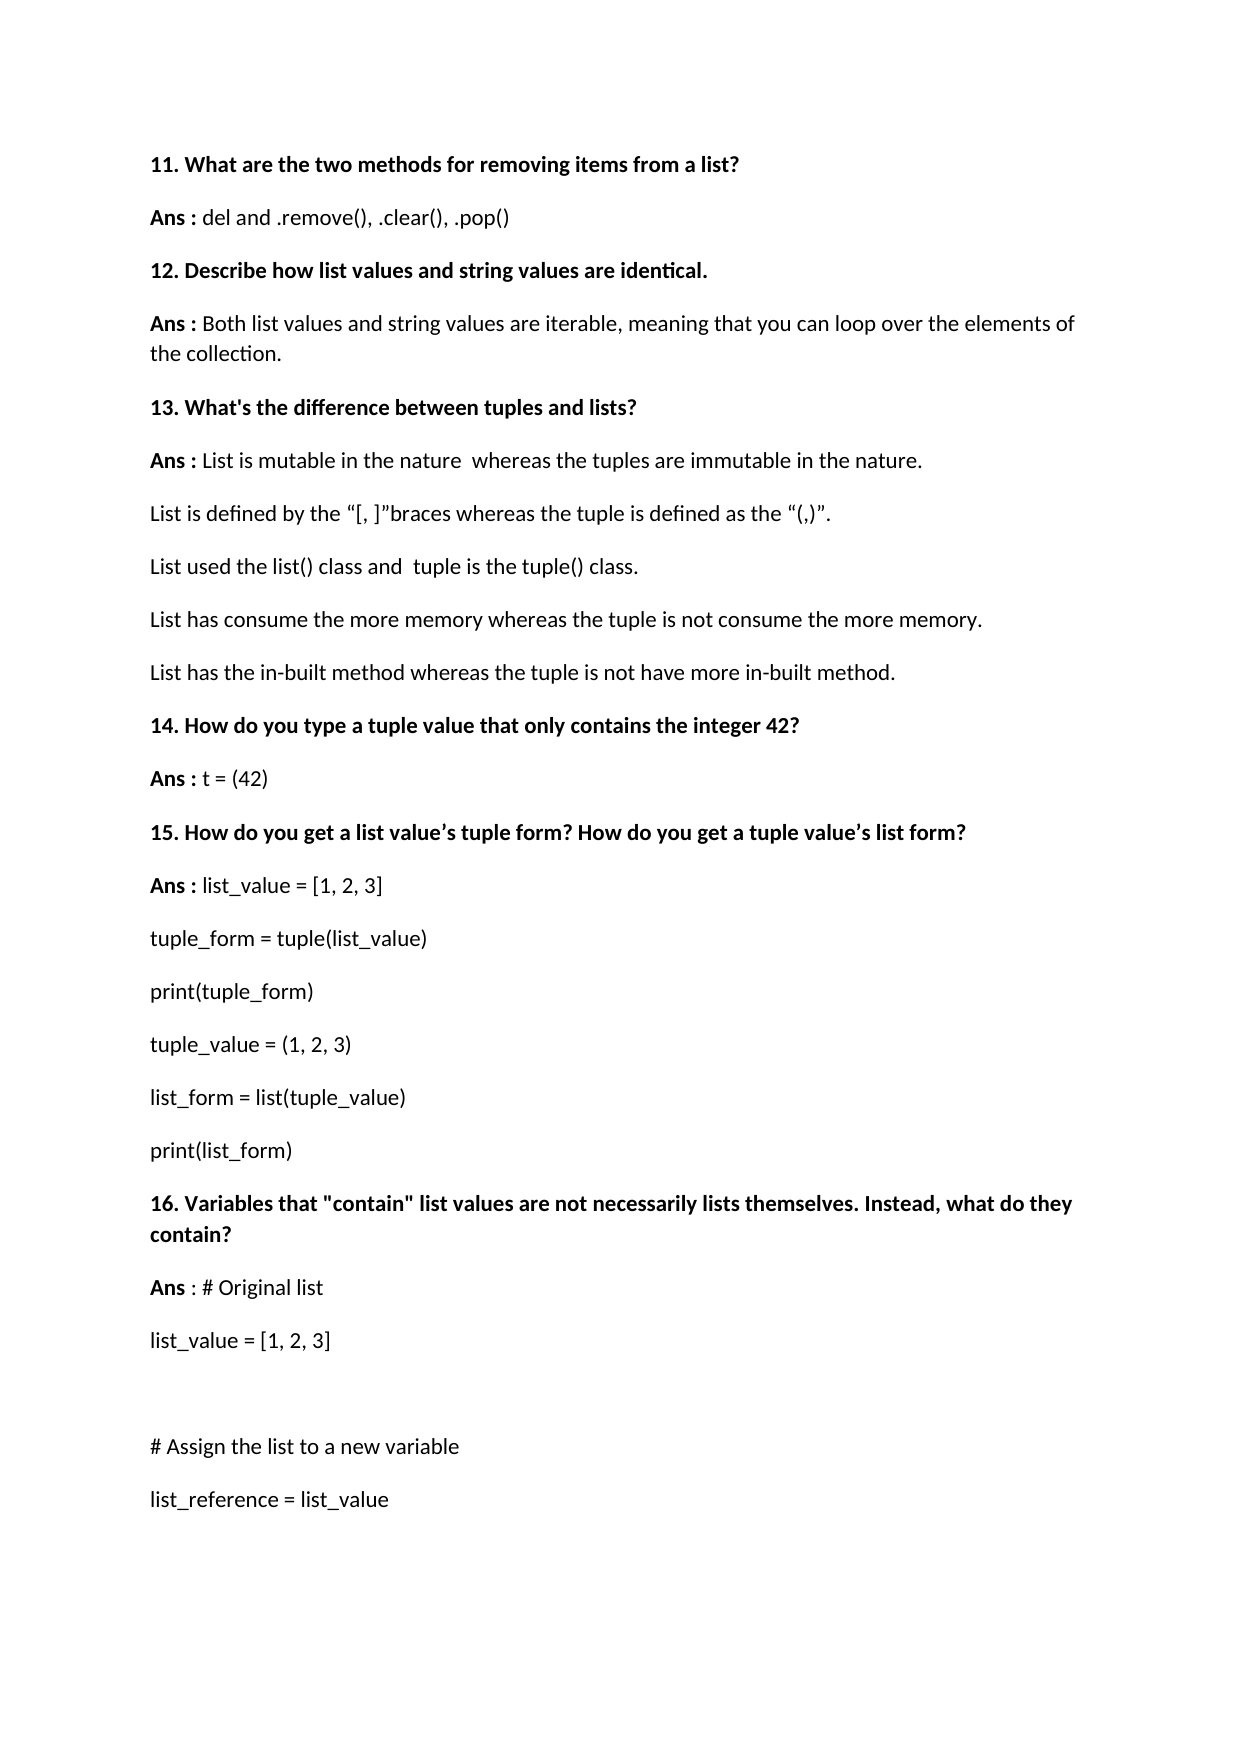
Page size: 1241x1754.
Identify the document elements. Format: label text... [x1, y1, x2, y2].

text 11. What are the two methods for removing items from a list? [150, 150, 1090, 178]
text Ans : List is mutable in the nature whereas the tuples are immutable in the nature. [150, 446, 1090, 474]
text 13. What's the difference between tuples and lists? [150, 393, 1090, 421]
text print(tuple_form) [150, 977, 1090, 1005]
text 12. Describe how list values and string values are identical. [150, 256, 1090, 284]
text 14. How do you type a tuple value that only contains the integer 42? [150, 711, 1090, 739]
text list_value = [1, 2, 3] [150, 1326, 1090, 1354]
text Ans : # Original list [150, 1273, 1090, 1301]
text 16. Variables that "contain" list values are not necessarily lists themselves. Instead, what do they contain? [150, 1189, 1090, 1248]
text Ans : Both list values and string values are iterable, meaning that you can loop over the elements of the collection. [150, 309, 1090, 368]
text List has the in-built method whereas the tuple is not have more in-built method. [150, 658, 1090, 686]
text Ans : list_value = [1, 2, 3] [150, 871, 1090, 899]
text list_reference = list_value [150, 1485, 1090, 1513]
text print(list_form) [150, 1136, 1090, 1164]
text # Assign the list to a new variable [150, 1432, 1090, 1460]
text tuple_value = (1, 2, 3) [150, 1030, 1090, 1058]
text list_form = list(tuple_value) [150, 1083, 1090, 1111]
text List has consume the more memory whereas the tuple is not consume the more memory. [150, 605, 1090, 633]
text List is defined by the “[, ]”braces whereas the tuple is defined as the “(,)”. [150, 499, 1090, 527]
text 15. How do you get a list value’s tuple form? How do you get a tuple value’s list form? [150, 818, 1090, 846]
text List used the list() class and tuple is the tuple() class. [150, 552, 1090, 580]
text tuple_form = tuple(list_value) [150, 924, 1090, 952]
text Ans : t = (42) [150, 764, 1090, 793]
text Ans : del and .remove(), .clear(), .pop() [150, 203, 1090, 231]
